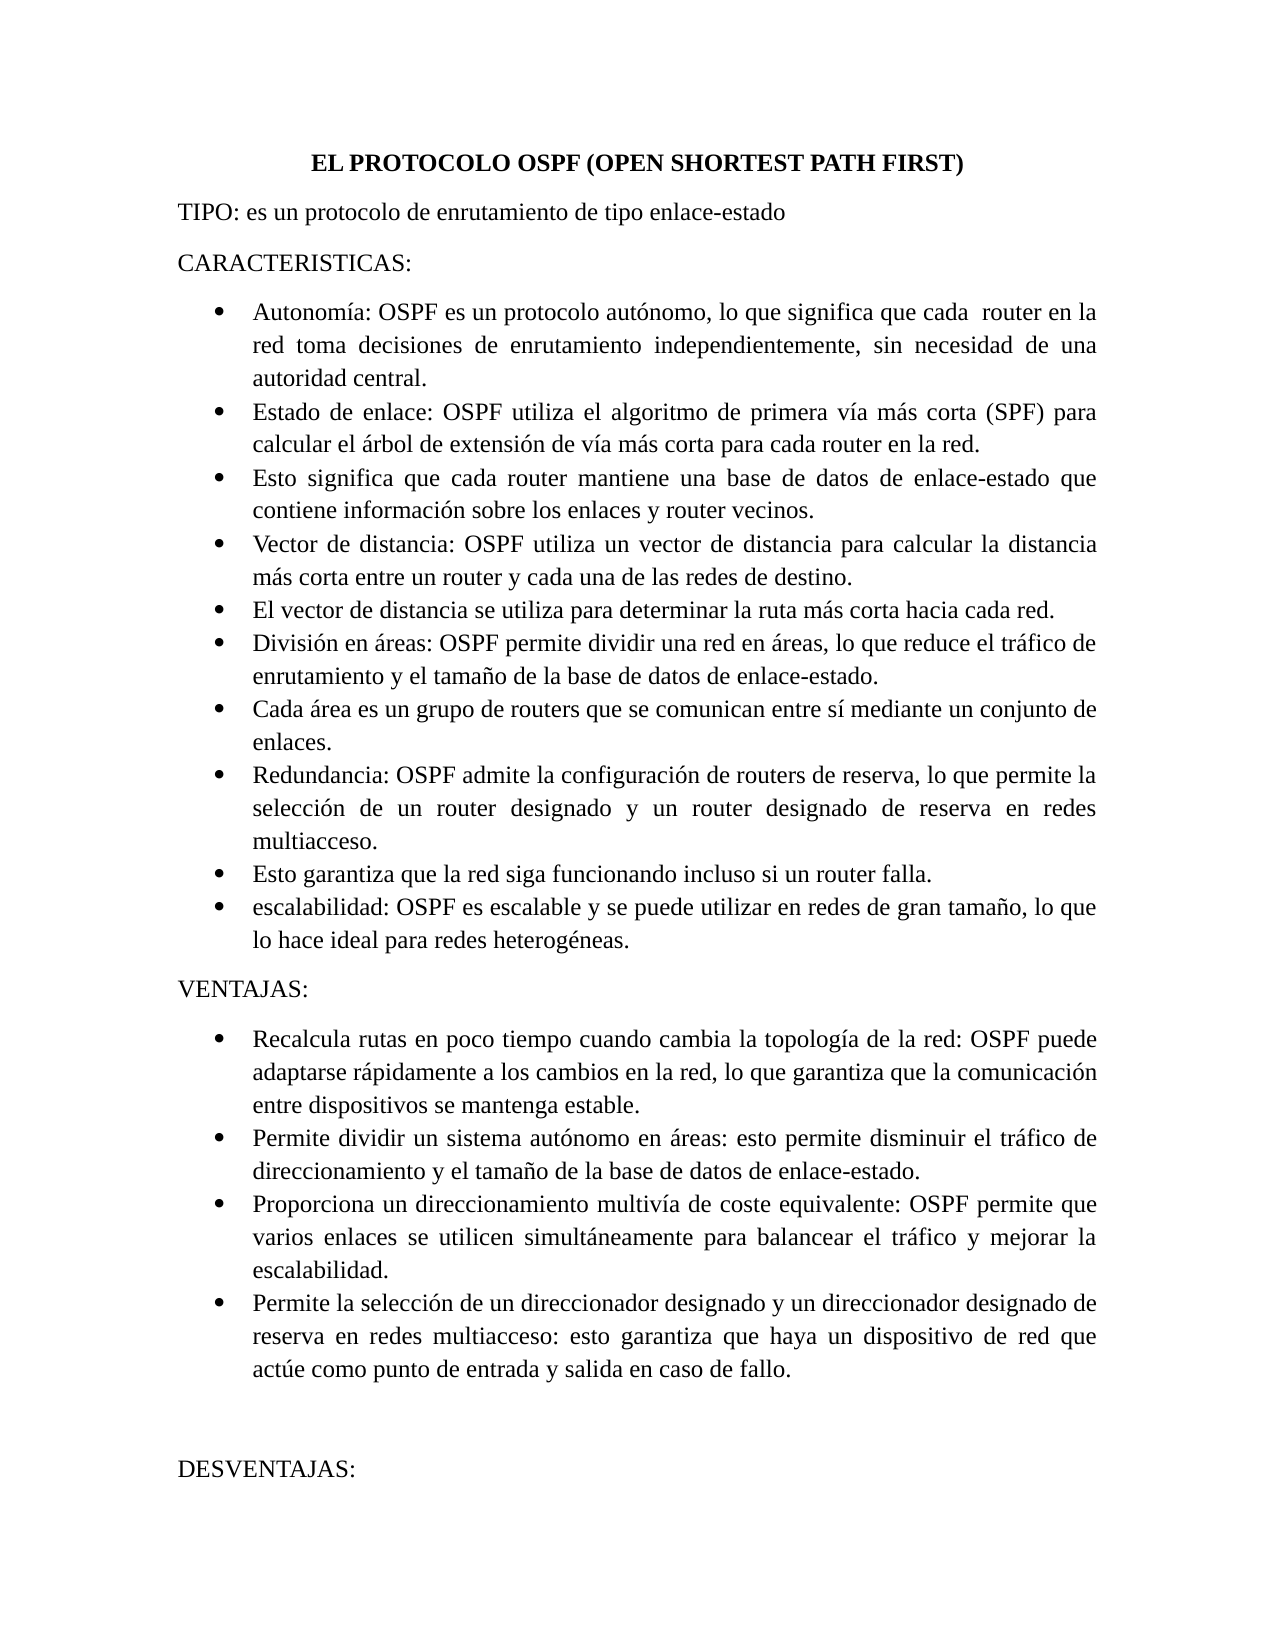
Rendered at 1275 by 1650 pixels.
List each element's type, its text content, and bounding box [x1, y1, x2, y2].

list Autonomía: OSPF es un protocolo autónomo, lo que significa que cada router en la red toma decisiones de enrutamiento independientemente, sin necesidad de una autoridad central. [215, 297, 1098, 392]
list Permite la selección de un direccionador designado y un direccionador designado de reserva en redes multiacceso: esto garantiza que haya un dispositivo de red que actúe como punto de entrada y salida en caso de fallo. [215, 1288, 1098, 1383]
text VENTAJAS: [177, 974, 1098, 1003]
list Permite dividir un sistema autónomo en áreas: esto permite disminuir el tráfico de direccionamiento y el tamaño de la base de datos de enlace-estado. [215, 1123, 1098, 1185]
list El vector de distancia se utiliza para determinar la ruta más corta hacia cada red. [215, 595, 1098, 623]
list Proporciona un direccionamiento multivía de coste equivalente: OSPF permite que varios enlaces se utilicen simultáneamente para balancear el tráfico y mejorar la escalabilidad. [215, 1189, 1098, 1284]
text TIPO: es un protocolo de enrutamiento de tipo enlace-estado [177, 197, 1098, 226]
text CARACTERISTICAS: [177, 248, 1098, 277]
list Vector de distancia: OSPF utiliza un vector de distancia para calcular la distancia más corta entre un router y cada una de las redes de destino. [215, 529, 1098, 590]
list División en áreas: OSPF permite dividir una red en áreas, lo que reduce el tráfico de enrutamiento y el tamaño de la base de datos de enlace-estado. [215, 628, 1098, 689]
text DESVENTAJAS: [177, 1454, 1098, 1483]
list Estado de enlace: OSPF utiliza el algoritmo de primera vía más corta (SPF) para calcular el árbol de extensión de vía más corta para cada router en la red. [215, 397, 1098, 458]
list Cada área es un grupo de routers que se comunican entre sí mediante un conjunto de enlaces. [215, 694, 1098, 756]
list Esto significa que cada router mantiene una base de datos de enlace-estado que contiene información sobre los enlaces y router vecinos. [215, 463, 1098, 524]
list Redundancia: OSPF admite la configuración de routers de reserva, lo que permite la selección de un router designado y un router designado de reserva en redes multiacceso. [215, 760, 1098, 854]
text EL PROTOCOLO OSPF (OPEN SHORTEST PATH FIRST) [177, 148, 1098, 176]
list Esto garantiza que la red siga funcionando incluso si un router falla. [215, 859, 1098, 888]
list Recalcula rutas en poco tiempo cuando cambia la topología de la red: OSPF puede adaptarse rápidamente a los cambios en la red, lo que garantiza que la comunicación entre dispositivos se mantenga estable. [215, 1024, 1098, 1119]
list escalabilidad: OSPF es escalable y se puede utilizar en redes de gran tamaño, lo que lo hace ideal para redes heterogéneas. [215, 892, 1098, 954]
